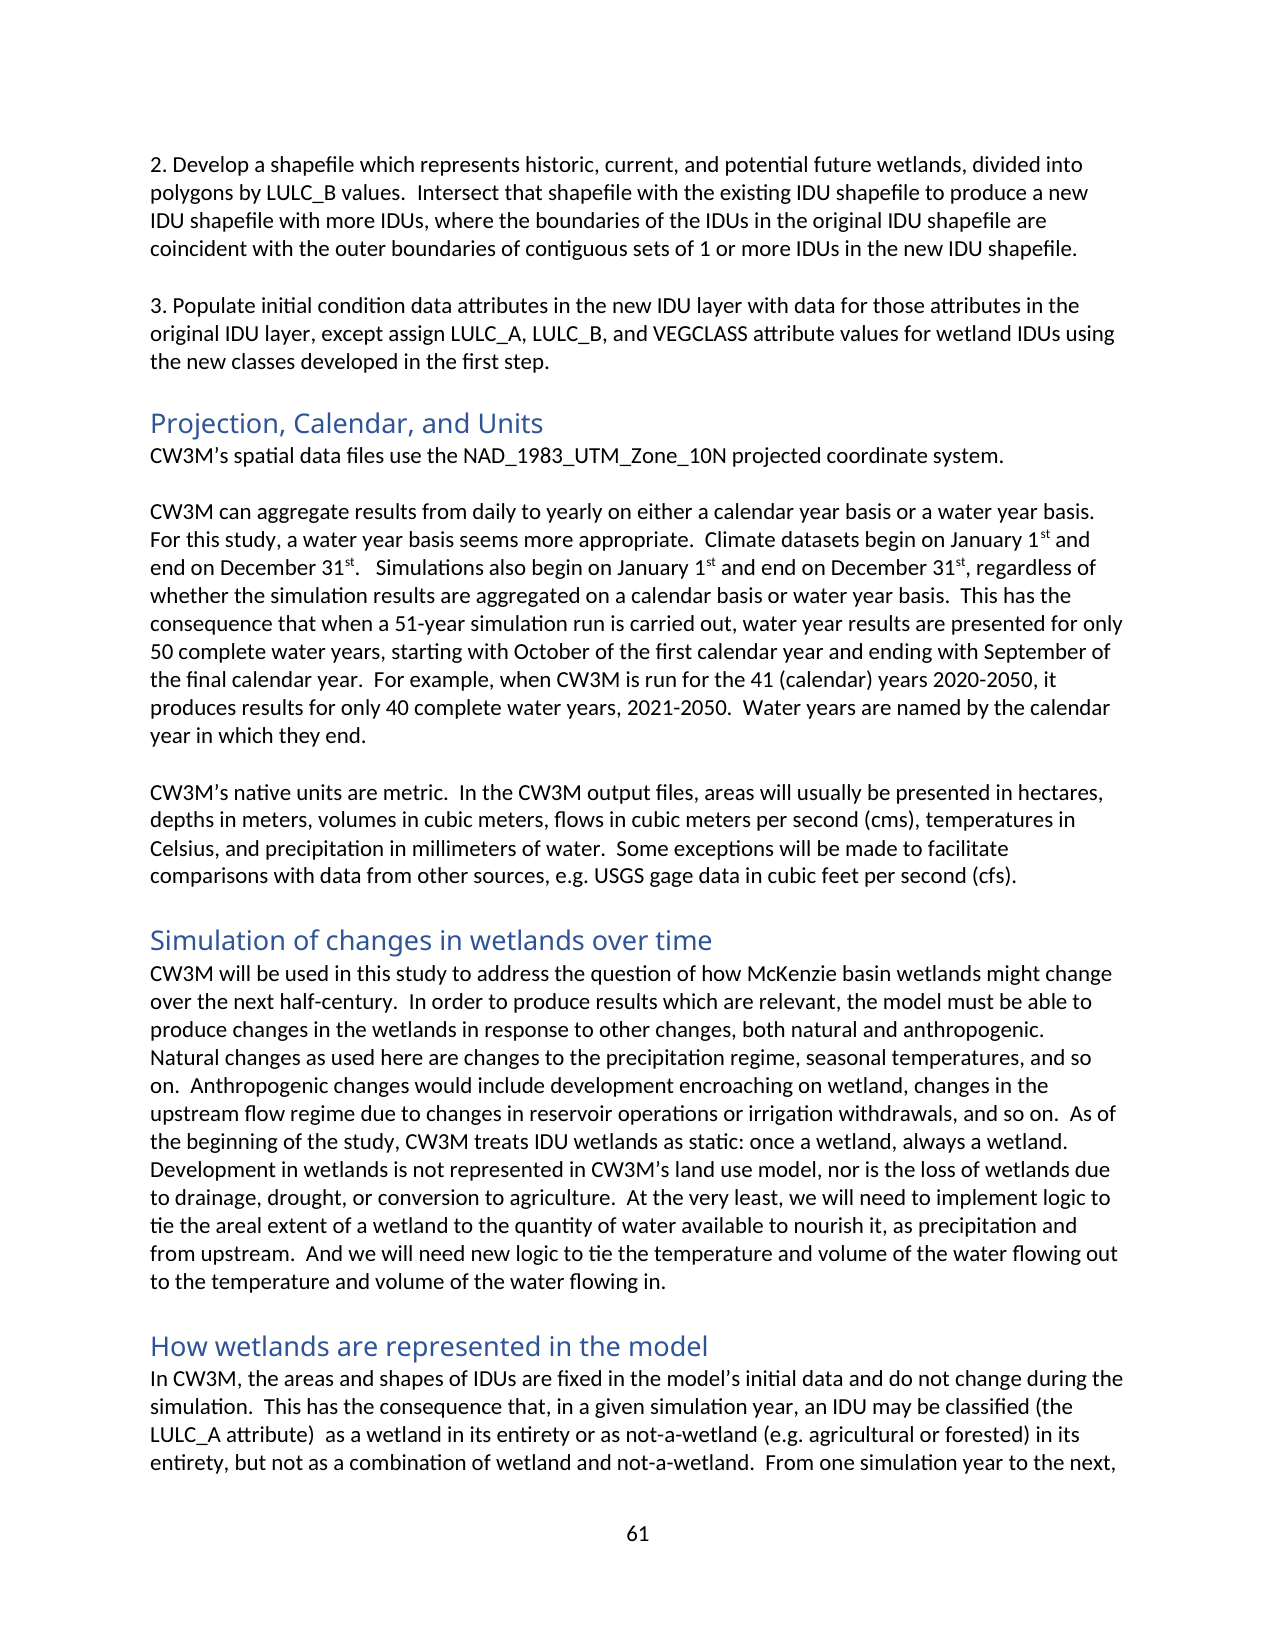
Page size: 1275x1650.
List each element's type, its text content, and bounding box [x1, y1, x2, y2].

text CW3M will be used in this study to address the question of how McKenzie basin wetlands might change over the next half-century. In order to produce results which are relevant, the model must be able to produce changes in the wetlands in response to other changes, both natural and anthropogenic. Natural changes as used here are changes to the precipitation regime, seasonal temperatures, and so on. Anthropogenic changes would include development encroaching on wetland, changes in the upstream flow regime due to changes in reservoir operations or irrigation withdrawals, and so on. As of the beginning of the study, CW3M treats IDU wetlands as static: once a wetland, always a wetland. Development in wetlands is not represented in CW3M’s land use model, nor is the loss of wetlands due to drainage, drought, or conversion to agriculture. At the very least, we will need to implement logic to tie the areal extent of a wetland to the quantity of water available to nourish it, as precipitation and from upstream. And we will need new logic to tie the temperature and volume of the water flowing out to the temperature and volume of the water flowing in. [150, 959, 1125, 1295]
text CW3M can aggregate results from daily to yearly on either a calendar year basis or a water year basis. For this study, a water year basis seems more appropriate. Climate datasets begin on January 1st and end on December 31st. Simulations also begin on January 1st and end on December 31st, regardless of whether the simulation results are aggregated on a calendar basis or water year basis. This has the consequence that when a 51-year simulation run is carried out, water year results are presented for only 50 complete water years, starting with October of the first calendar year and ending with September of the final calendar year. For example, when CW3M is run for the 41 (calendar) years 2020-2050, it produces results for only 40 complete water years, 2021-2050. Water years are named by the calendar year in which they end. [150, 497, 1125, 749]
subtitle How wetlands are represented in the model [150, 1327, 1125, 1364]
text CW3M’s native units are metric. In the CW3M output files, areas will usually be presented in hectares, depths in meters, volumes in cubic meters, flows in cubic meters per second (cms), temperatures in Celsius, and precipitation in millimeters of water. Some exceptions will be made to facilitate comparisons with data from other sources, e.g. USGS gage data in cubic feet per second (cfs). [150, 778, 1125, 890]
subtitle Projection, Calendar, and Units [150, 404, 1125, 441]
text 3. Populate initial condition data attributes in the new IDU layer with data for those attributes in the original IDU layer, except assign LULC_A, LULC_B, and VEGCLASS attribute values for wetland IDUs using the new classes developed in the first step. [150, 291, 1125, 375]
subtitle Simulation of changes in wetlands over time [150, 922, 1125, 959]
text CW3M’s spatial data files use the NAD_1983_UTM_Zone_10N projected coordinate system. [150, 441, 1125, 469]
text 2. Develop a shapefile which represents historic, current, and potential future wetlands, divided into polygons by LULC_B values. Intersect that shapefile with the existing IDU shapefile to produce a new IDU shapefile with more IDUs, where the boundaries of the IDUs in the original IDU shapefile are coincident with the outer boundaries of contiguous sets of 1 or more IDUs in the new IDU shapefile. [150, 150, 1125, 262]
